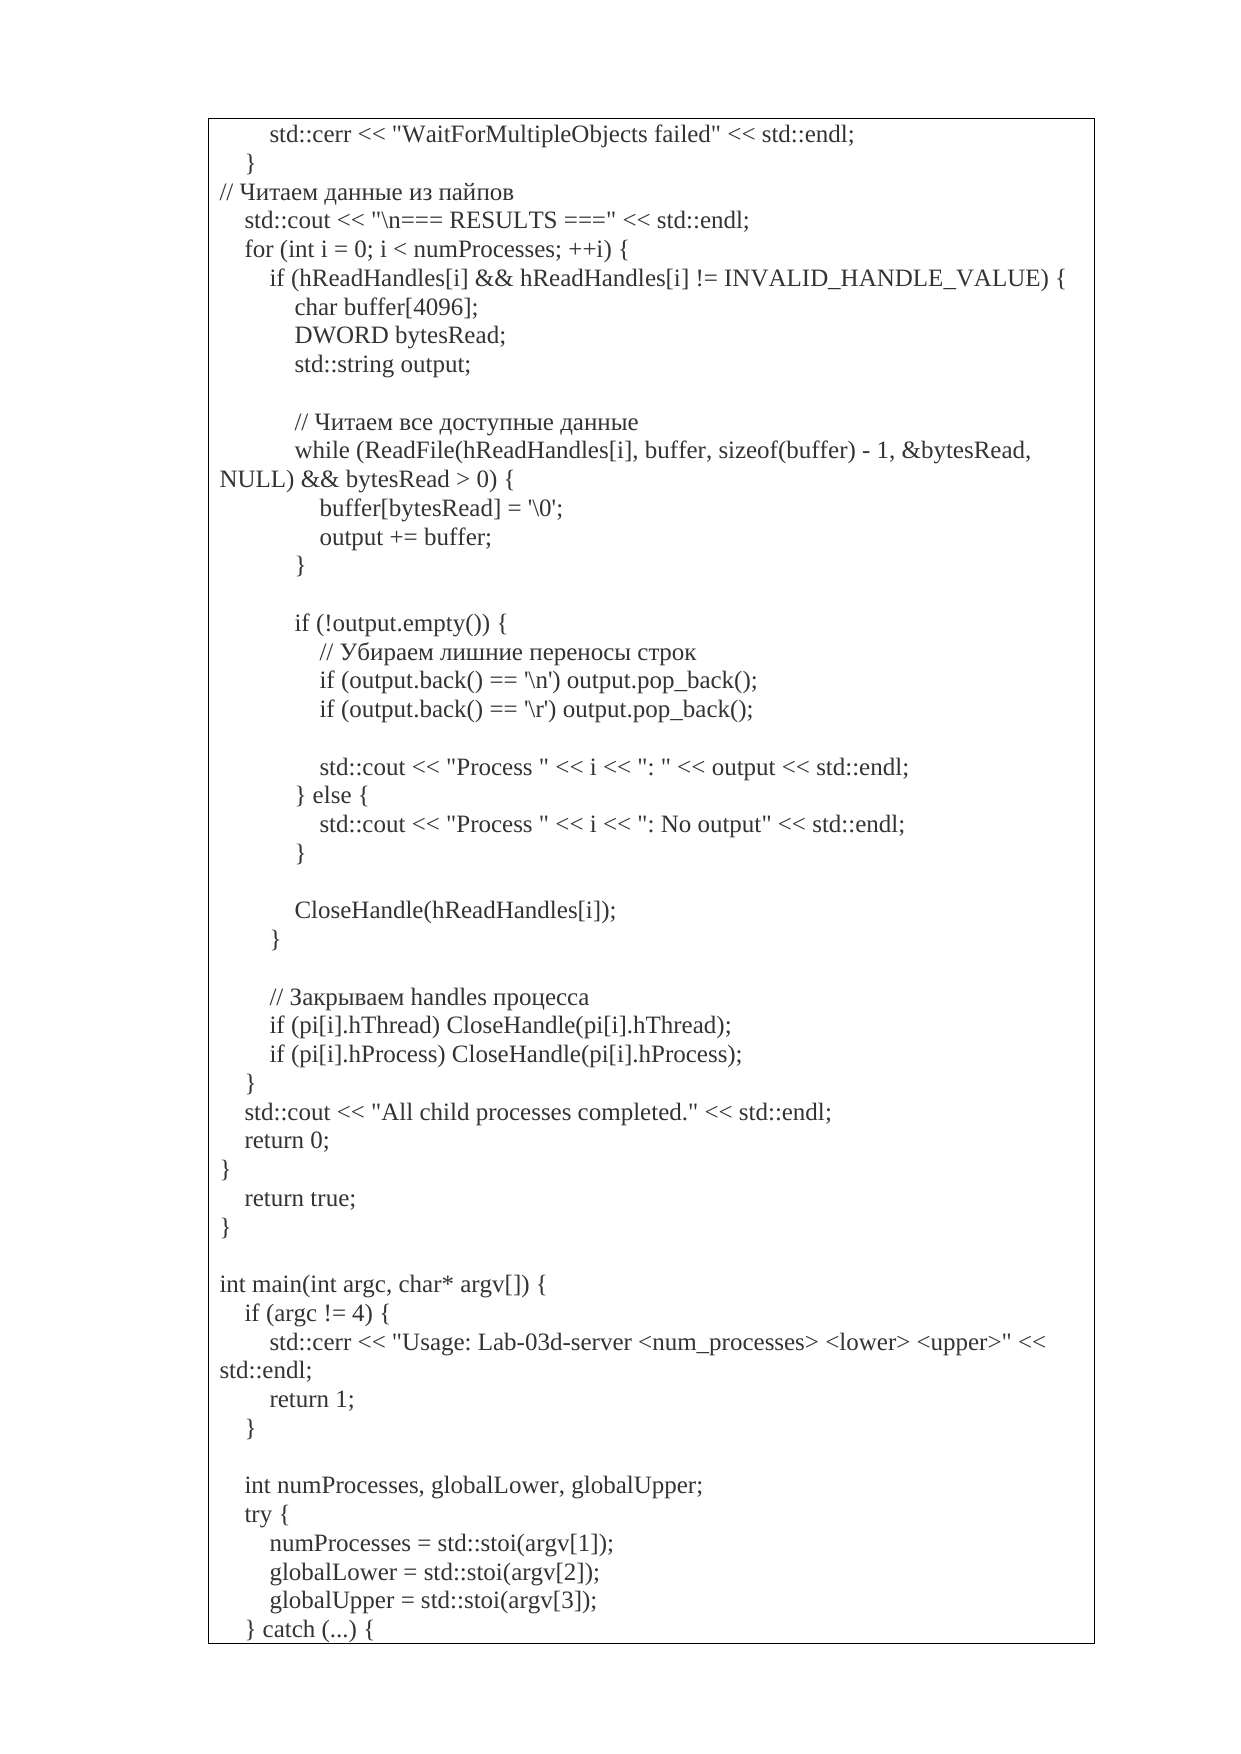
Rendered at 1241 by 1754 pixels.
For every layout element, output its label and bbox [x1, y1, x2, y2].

table_header [209, 119, 1094, 1643]
